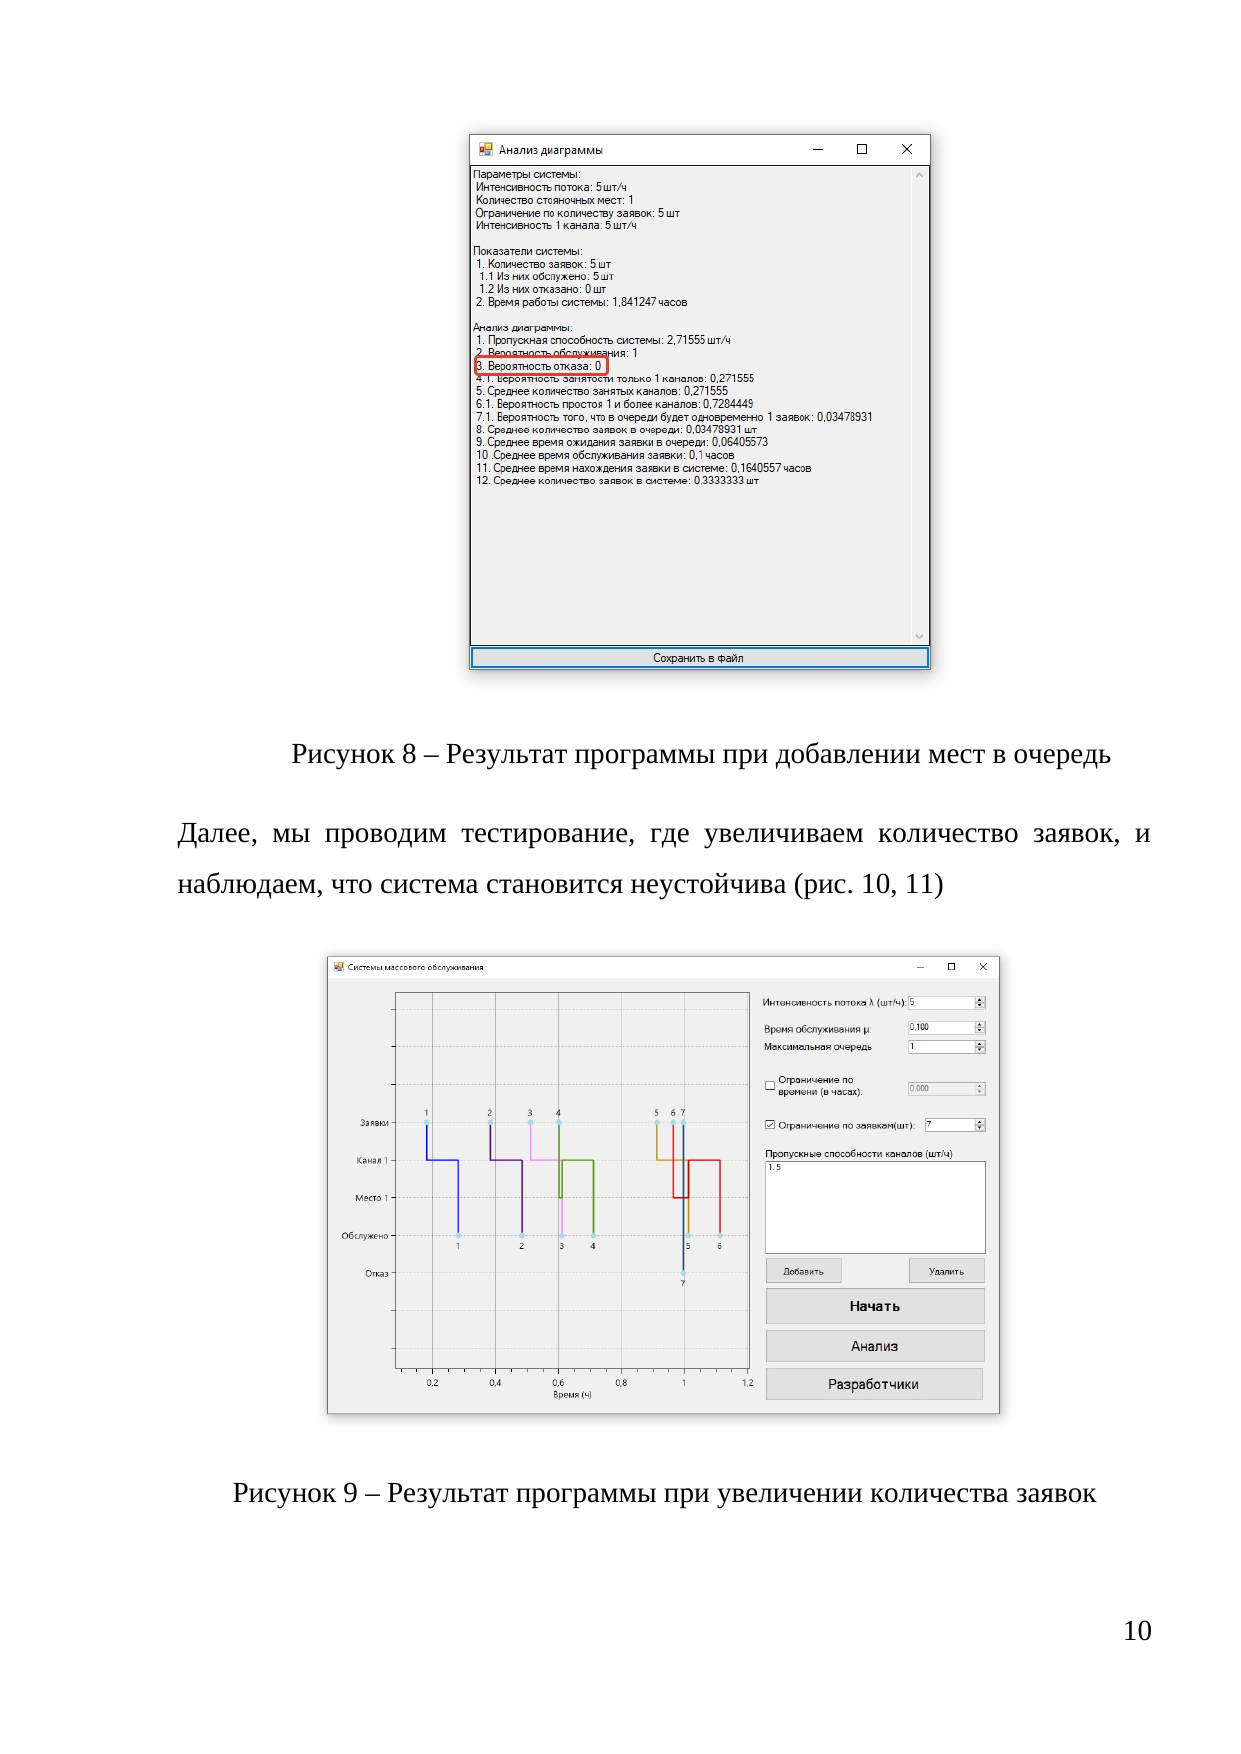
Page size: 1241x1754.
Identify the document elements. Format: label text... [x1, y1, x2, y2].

text Далее, мы проводим тестирование, где увеличиваем количество заявок, и наблюдаем, что система становится неустойчива (рис. 10, 11) [177, 816, 1152, 899]
text Рисунок 9 – Результат программы при увеличении количества заявок [177, 1475, 1152, 1508]
text Рисунок 8 – Результат программы при добавлении мест в очередь [177, 736, 1152, 770]
picture [315, 945, 1014, 1429]
picture [452, 118, 951, 691]
